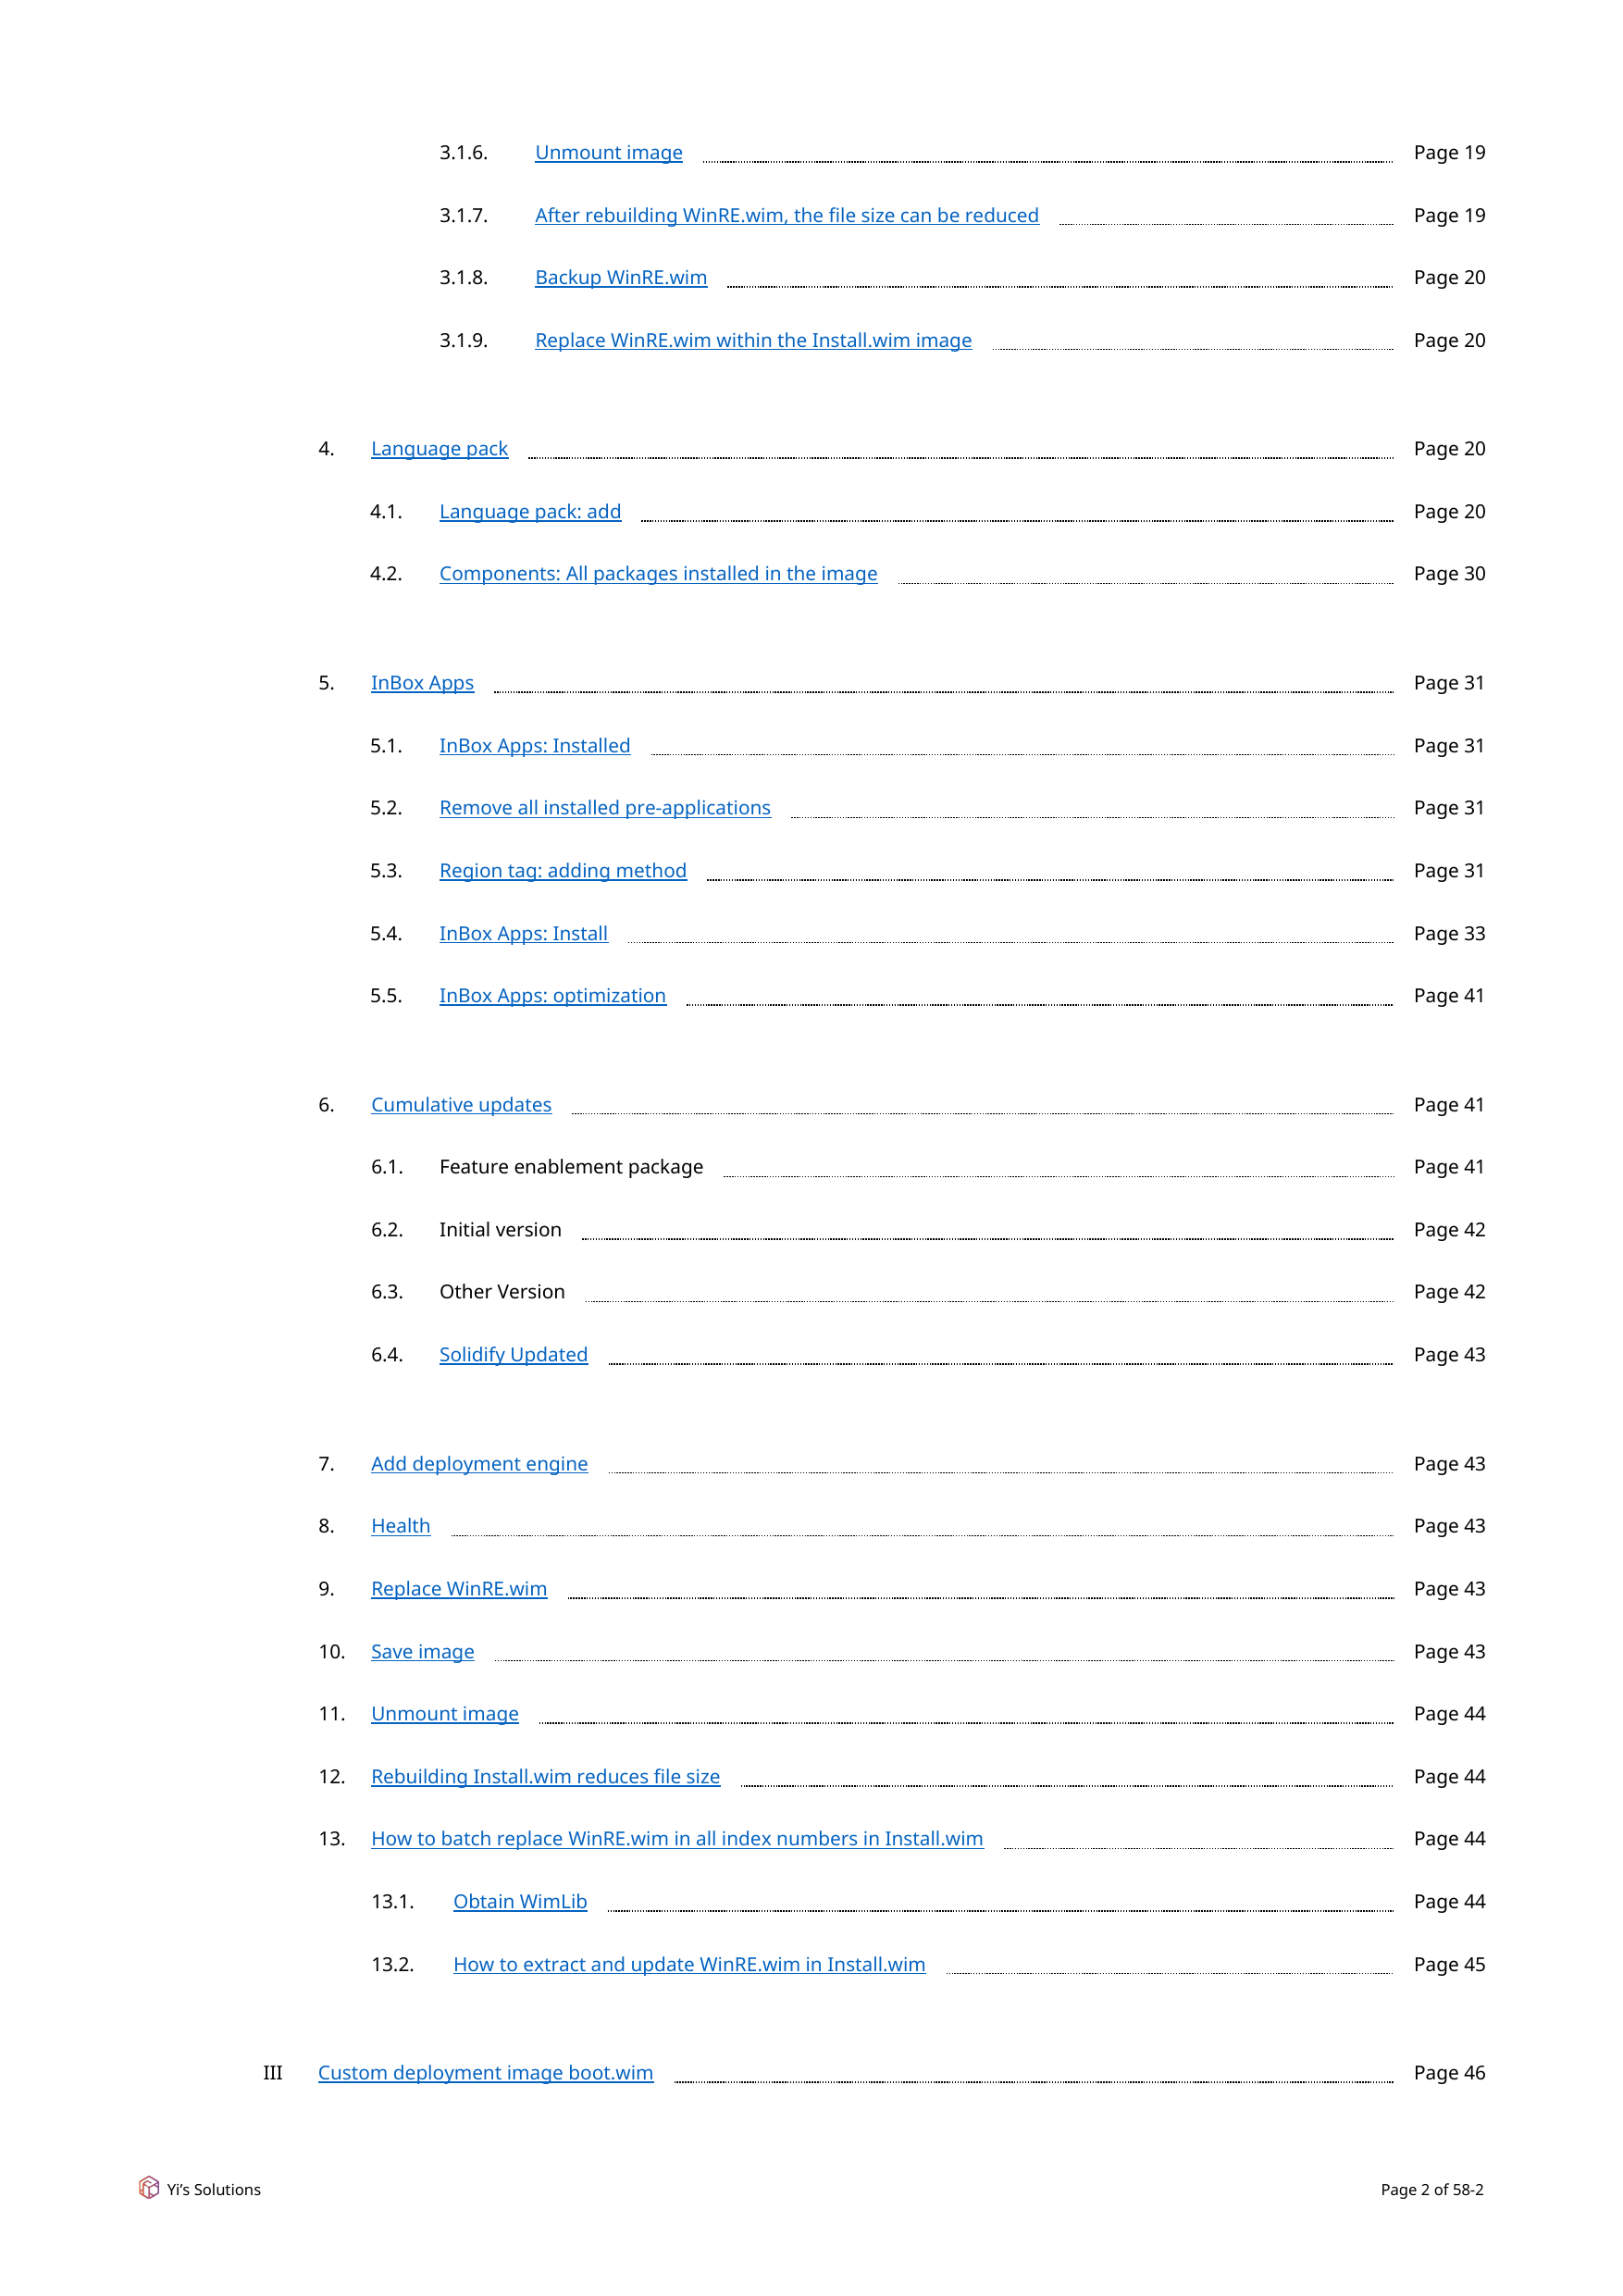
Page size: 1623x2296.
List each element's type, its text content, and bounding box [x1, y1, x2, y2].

list Initial version Page 37 [371, 1216, 1484, 1242]
list Rebuilding Install.wim reduces file size Page 39 [318, 1763, 1484, 1789]
list Language pack Page 18 [318, 435, 1484, 462]
list InBox Apps: optimization Page 36 [370, 982, 1484, 1009]
list Backup WinRE.wim Page 18 [440, 264, 1484, 291]
list Unmount image Page 39 [318, 1700, 1484, 1727]
list Cumulative updates Page 37 [318, 1091, 1484, 1117]
list Feature enablement package Page 37 [371, 1153, 1484, 1180]
list Add deployment engine Page 38 [318, 1450, 1484, 1476]
list Components: All packages installed in the image Page 27 [370, 561, 1484, 587]
list Region tag: adding method Page 28 [370, 857, 1484, 883]
list Solidify Updated Page 38 [371, 1341, 1484, 1368]
list InBox Apps Page 28 [318, 669, 1484, 696]
list Remove all installed pre-applications Page 28 [370, 794, 1484, 821]
list Custom deployment image boot.wim Page 41 [263, 2059, 1484, 2086]
list Obtain WimLib Page 40 [371, 1888, 1484, 1914]
list Other Version Page 38 [371, 1279, 1484, 1305]
list Health Page 38 [318, 1512, 1484, 1539]
list Replace WinRE.wim within the Install.wim image Page 18 [440, 327, 1484, 353]
list Unmount image Page 17 [440, 139, 1484, 165]
picture [139, 2176, 159, 2199]
list InBox Apps: Installed Page 28 [370, 732, 1484, 758]
list How to batch replace WinRE.wim in all index numbers in Install.wim Page 39 [318, 1825, 1484, 1852]
list Replace WinRE.wim Page 39 [318, 1575, 1484, 1602]
list Language pack: add Page 19 [370, 498, 1484, 524]
list Save image Page 39 [318, 1638, 1484, 1664]
list How to extract and update WinRE.wim in Install.wim Page 40 [371, 1951, 1484, 1977]
list InBox Apps: Install Page 30 [370, 920, 1484, 946]
list After rebuilding WinRE.wim, the file size can be reduced Page 17 [440, 202, 1484, 228]
